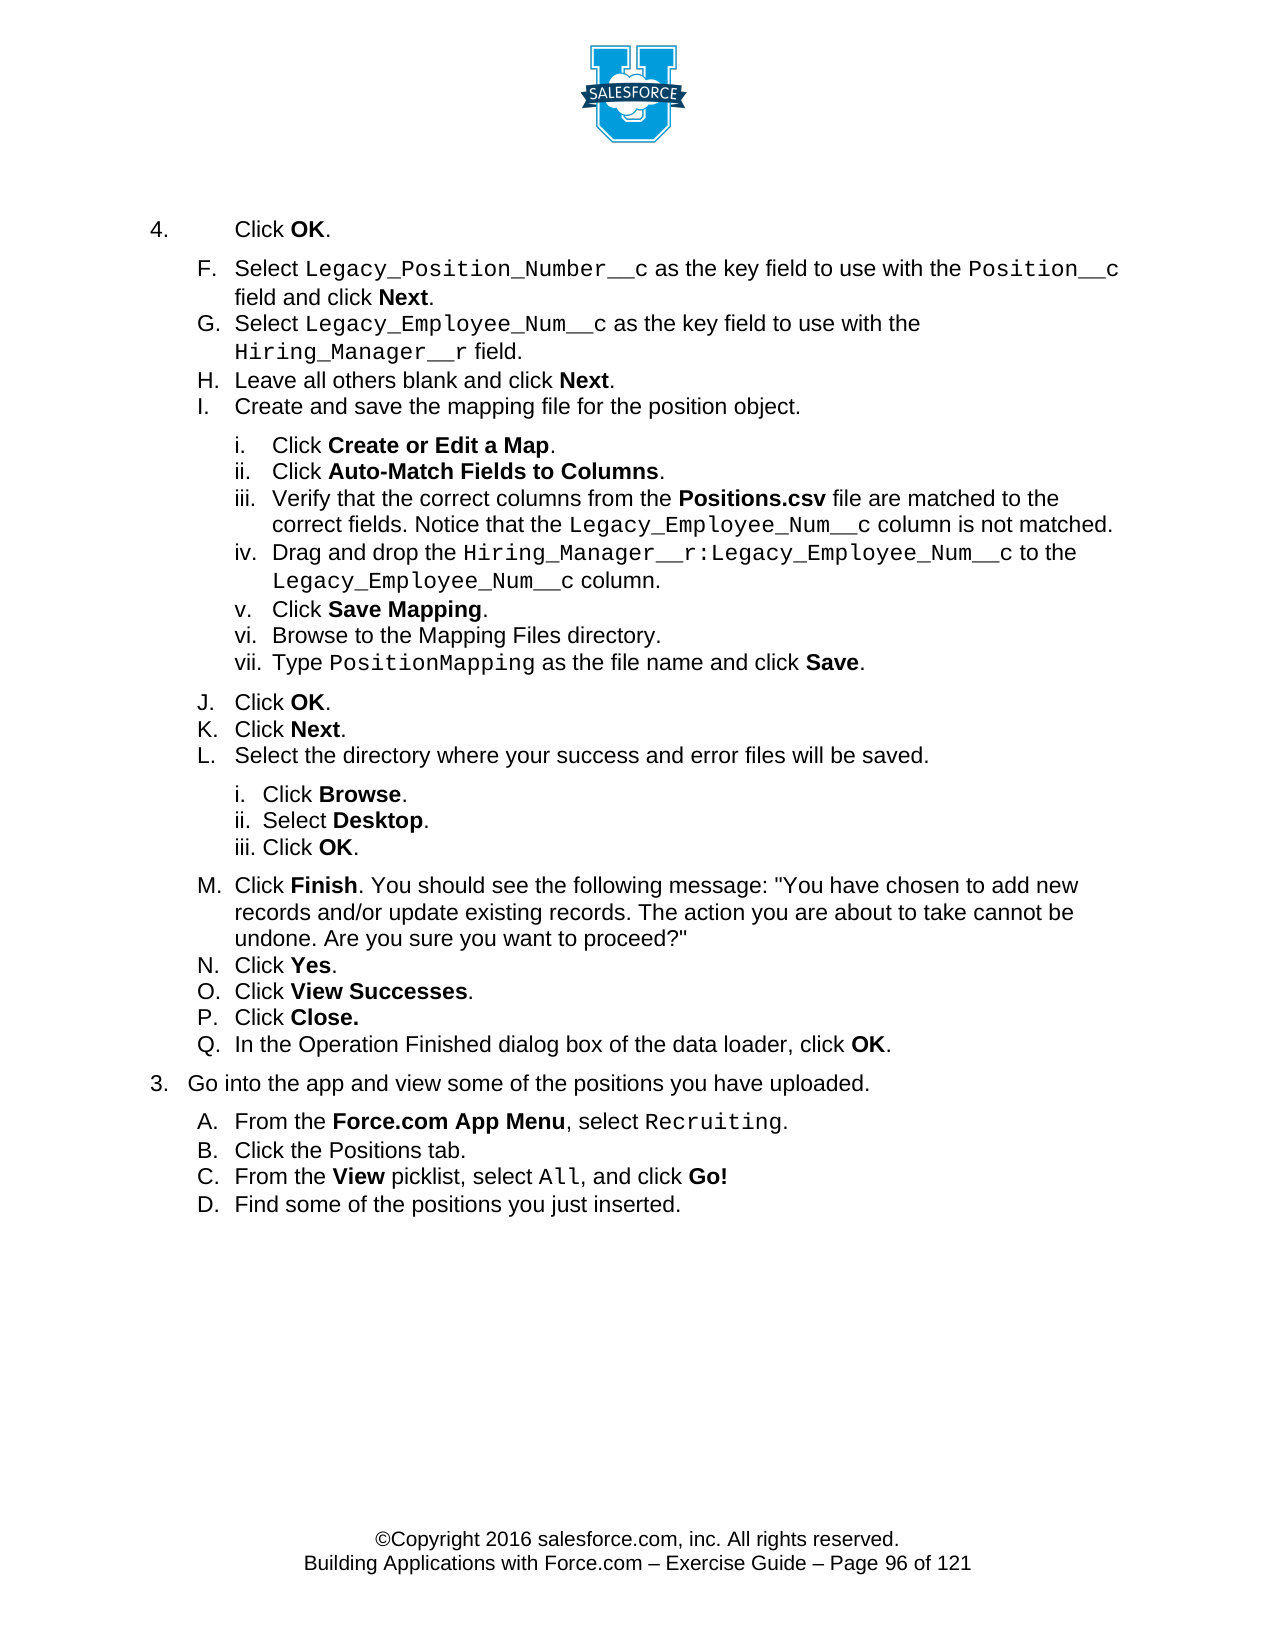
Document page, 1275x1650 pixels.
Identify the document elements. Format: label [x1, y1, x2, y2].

picture [580, 45, 687, 143]
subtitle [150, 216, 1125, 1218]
